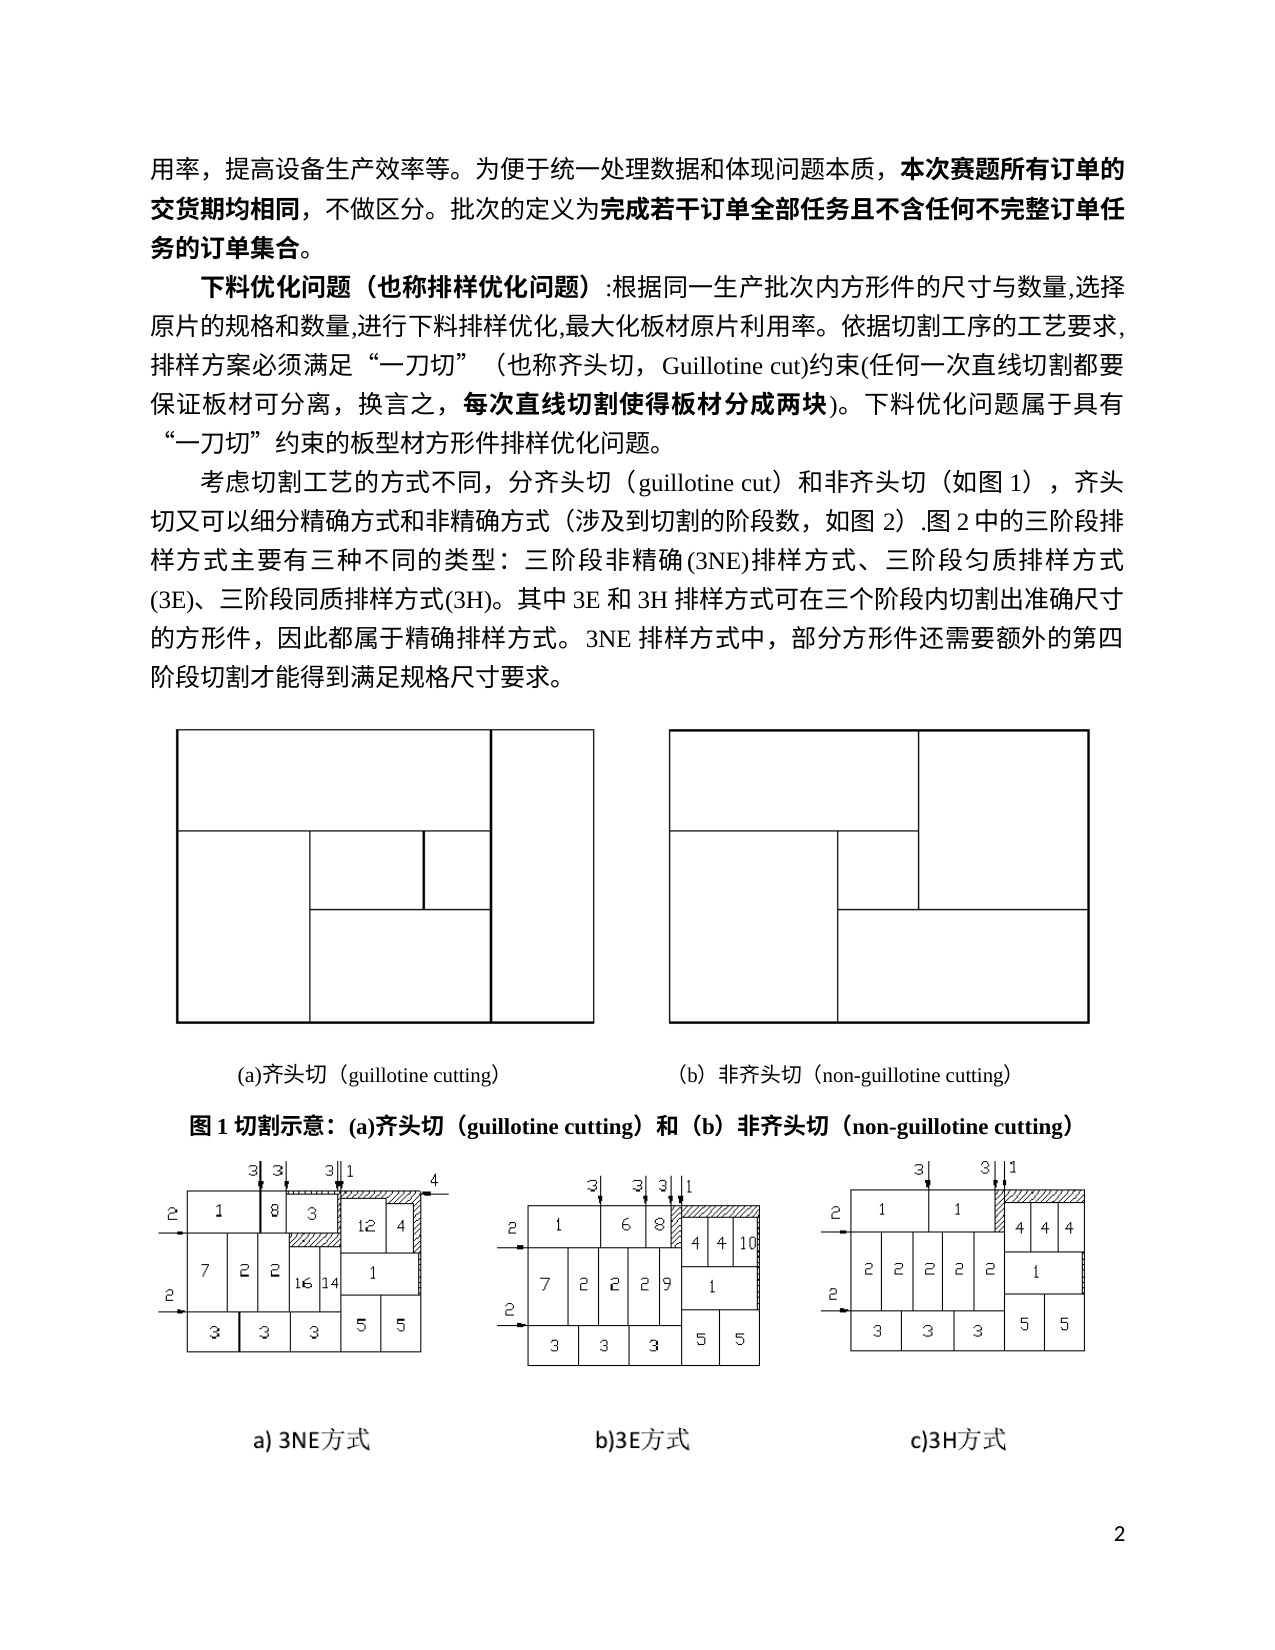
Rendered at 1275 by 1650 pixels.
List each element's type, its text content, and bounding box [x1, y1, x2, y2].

picture [150, 1160, 1125, 1467]
text (a)齐头切（guillotine cutting） （b）非齐头切（non-guillotine cutting） [150, 1057, 1125, 1089]
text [150, 150, 1125, 264]
text 图1 切割示意：(a)齐头切（guillotine cutting）和（b）非齐头切（non-guillotine cutting） [150, 1108, 1125, 1141]
text 下料优化问题（也称排样优化问题）:根据同一生产批次内方形件的尺寸与数量,选择原片的规格和数量,进行下料排样优化,最大化板材原片利用率。依据切割工序的工艺要求,排样方案必须满足“一刀切”（也称齐头切，Guillotine cut)约束(任何一次直线切割都要保证板材可分离，换言之，每次直线切割使得板材分成两块)。下料优化问题属于具有“一刀切”约束的板型材方形件排样优化问题。 [150, 267, 1125, 460]
text 考虑切割工艺的方式不同，分齐头切（guillotine cut）和非齐头切（如图1），齐头切又可以细分精确方式和非精确方式（涉及到切割的阶段数，如图2）.图2中的三阶段排样方式主要有三种不同的类型：三阶段非精确(3NE)排样方式、三阶段匀质排样方式(3E)、三阶段同质排样方式(3H)。其中 3E 和 3H 排样方式可在三个阶段内切割出准确尺寸的方形件，因此都属于精确排样方式。3NE 排样方式中，部分方形件还需要额外的第四阶段切割才能得到满足规格尺寸要求。 [150, 462, 1125, 694]
picture [150, 713, 1125, 1039]
